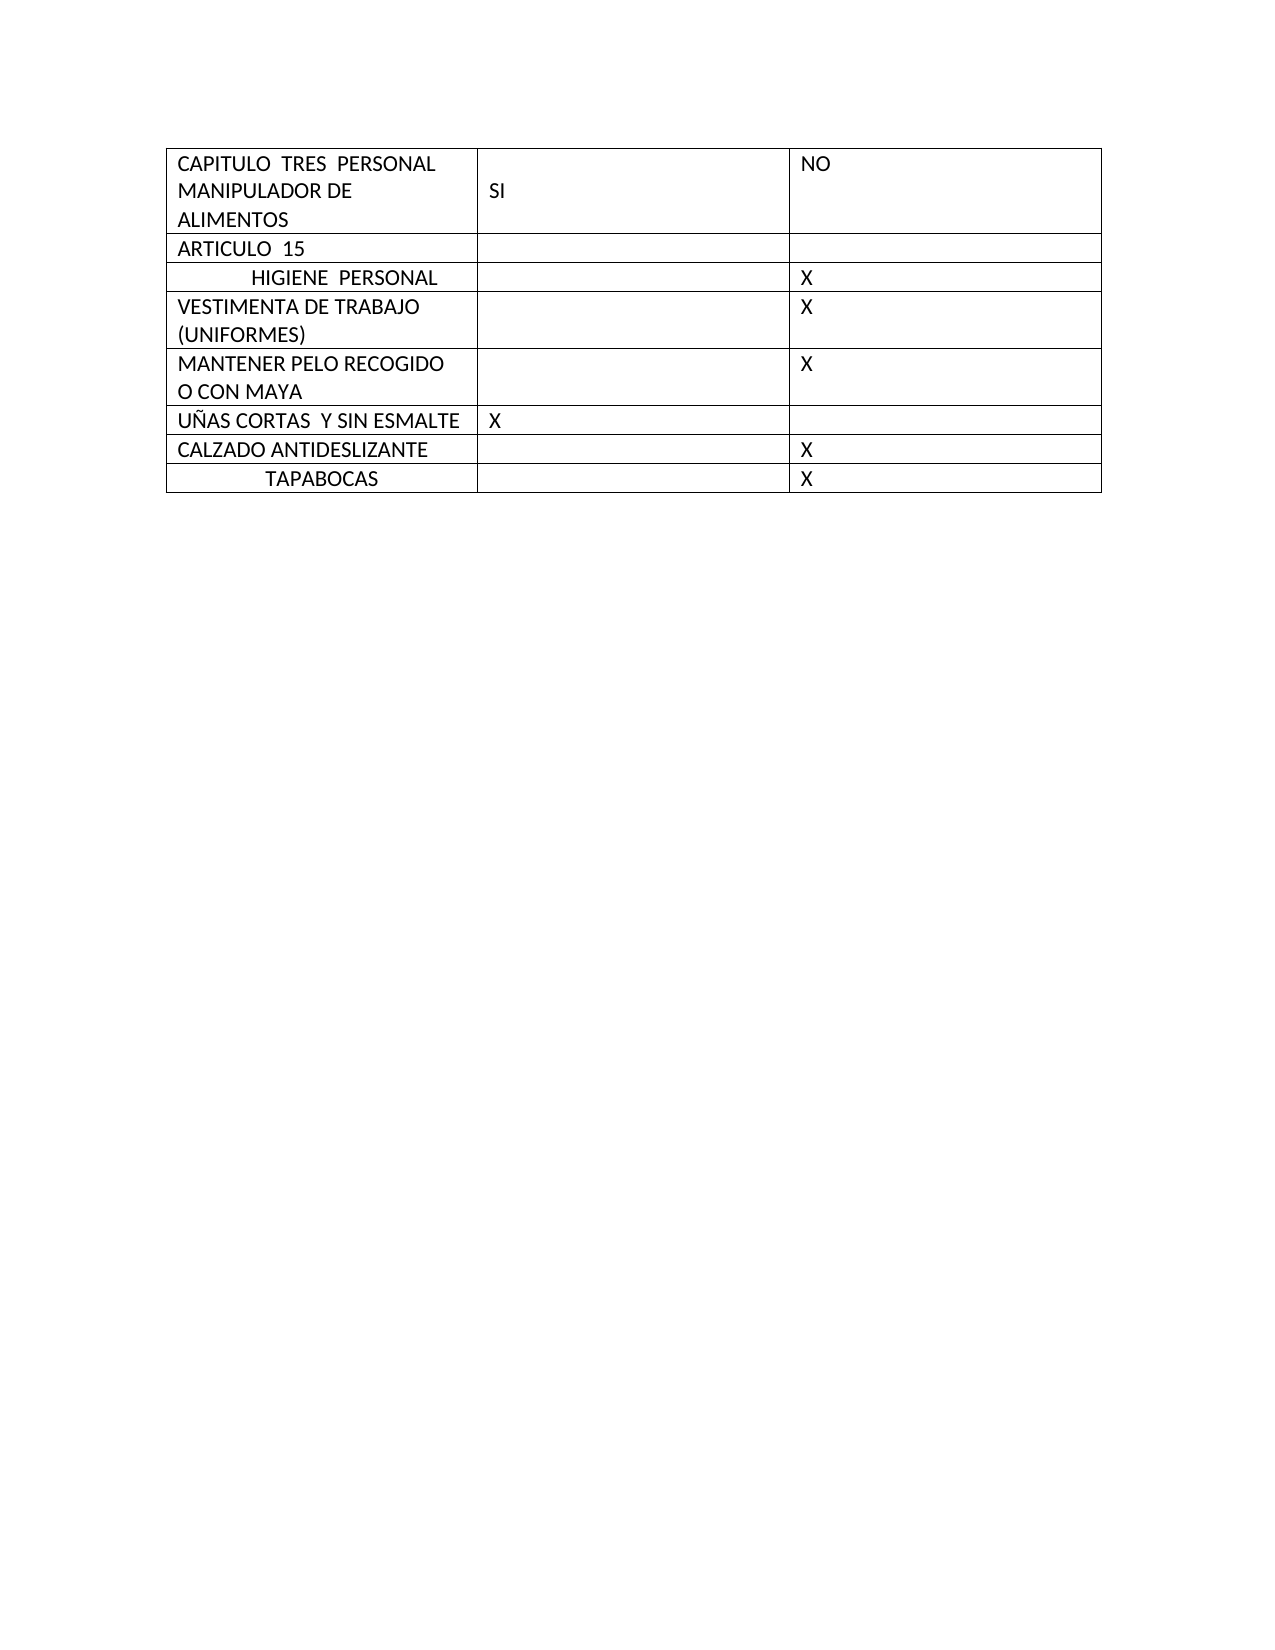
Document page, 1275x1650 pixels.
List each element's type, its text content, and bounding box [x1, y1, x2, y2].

table_cell X [790, 292, 1101, 348]
table_cell MANTENER PELO RECOGIDO O CON MAYA [167, 349, 477, 405]
table_cell [478, 292, 789, 348]
table_cell [478, 263, 789, 291]
table_cell X [790, 263, 1101, 291]
table_cell [478, 349, 789, 405]
table_cell [478, 234, 789, 262]
table_cell HIGIENE PERSONAL [167, 263, 477, 291]
table_cell CALZADO ANTIDESLIZANTE [167, 435, 477, 463]
table_cell [790, 234, 1101, 262]
table_cell TAPABOCAS [167, 464, 477, 492]
table_cell X [790, 349, 1101, 405]
table_cell [478, 464, 789, 492]
table_cell X [790, 435, 1101, 463]
table_header NO [790, 149, 1101, 233]
table_cell [790, 406, 1101, 434]
table_header SI [478, 149, 789, 233]
table_cell ARTICULO 15 [167, 234, 477, 262]
table_cell X [478, 406, 789, 434]
table_cell X [790, 464, 1101, 492]
table_header CAPITULO TRES PERSONAL MANIPULADOR DE ALIMENTOS [167, 149, 477, 233]
table_cell [478, 435, 789, 463]
table_cell VESTIMENTA DE TRABAJO (UNIFORMES) [167, 292, 477, 348]
table_cell UÑAS CORTAS Y SIN ESMALTE [167, 406, 477, 434]
